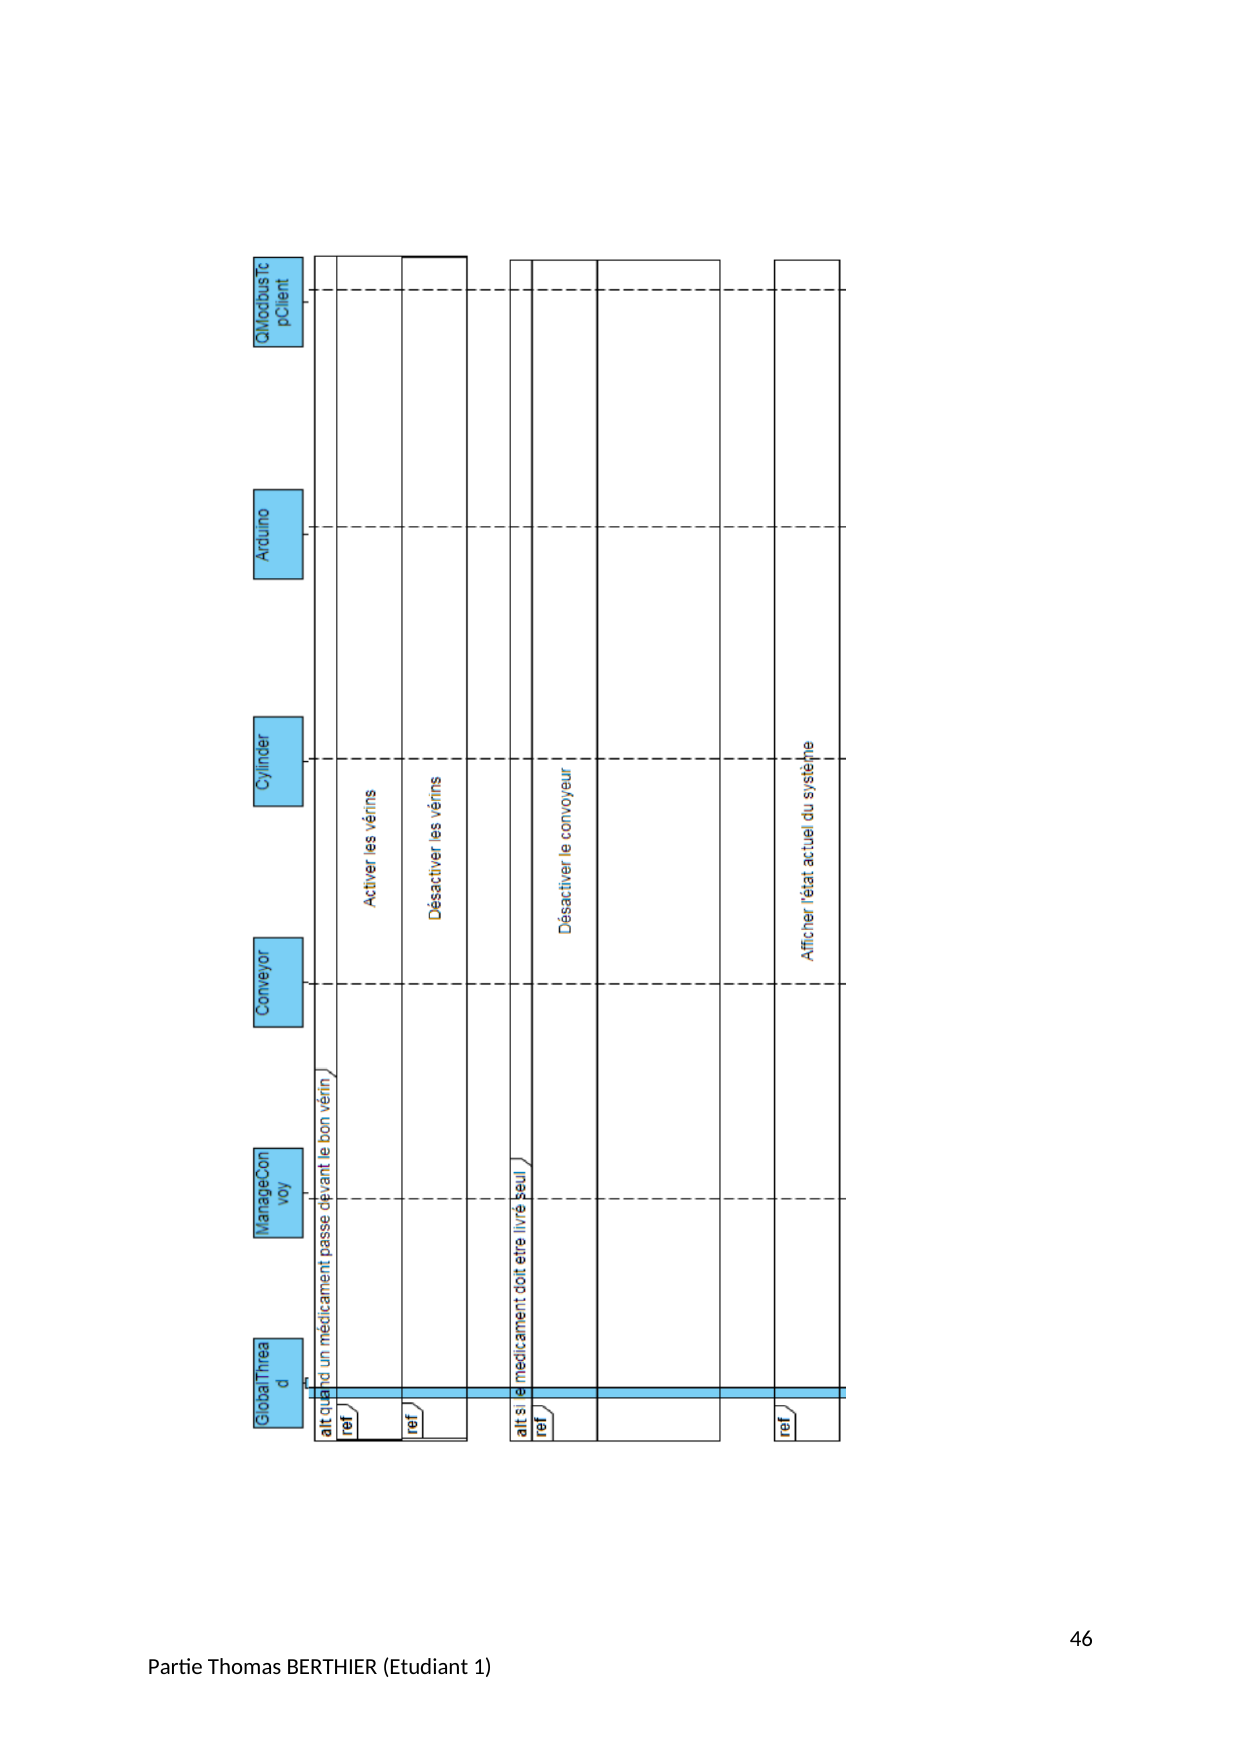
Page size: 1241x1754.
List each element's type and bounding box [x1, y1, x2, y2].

picture [248, 257, 308, 1446]
picture [309, 254, 846, 1446]
